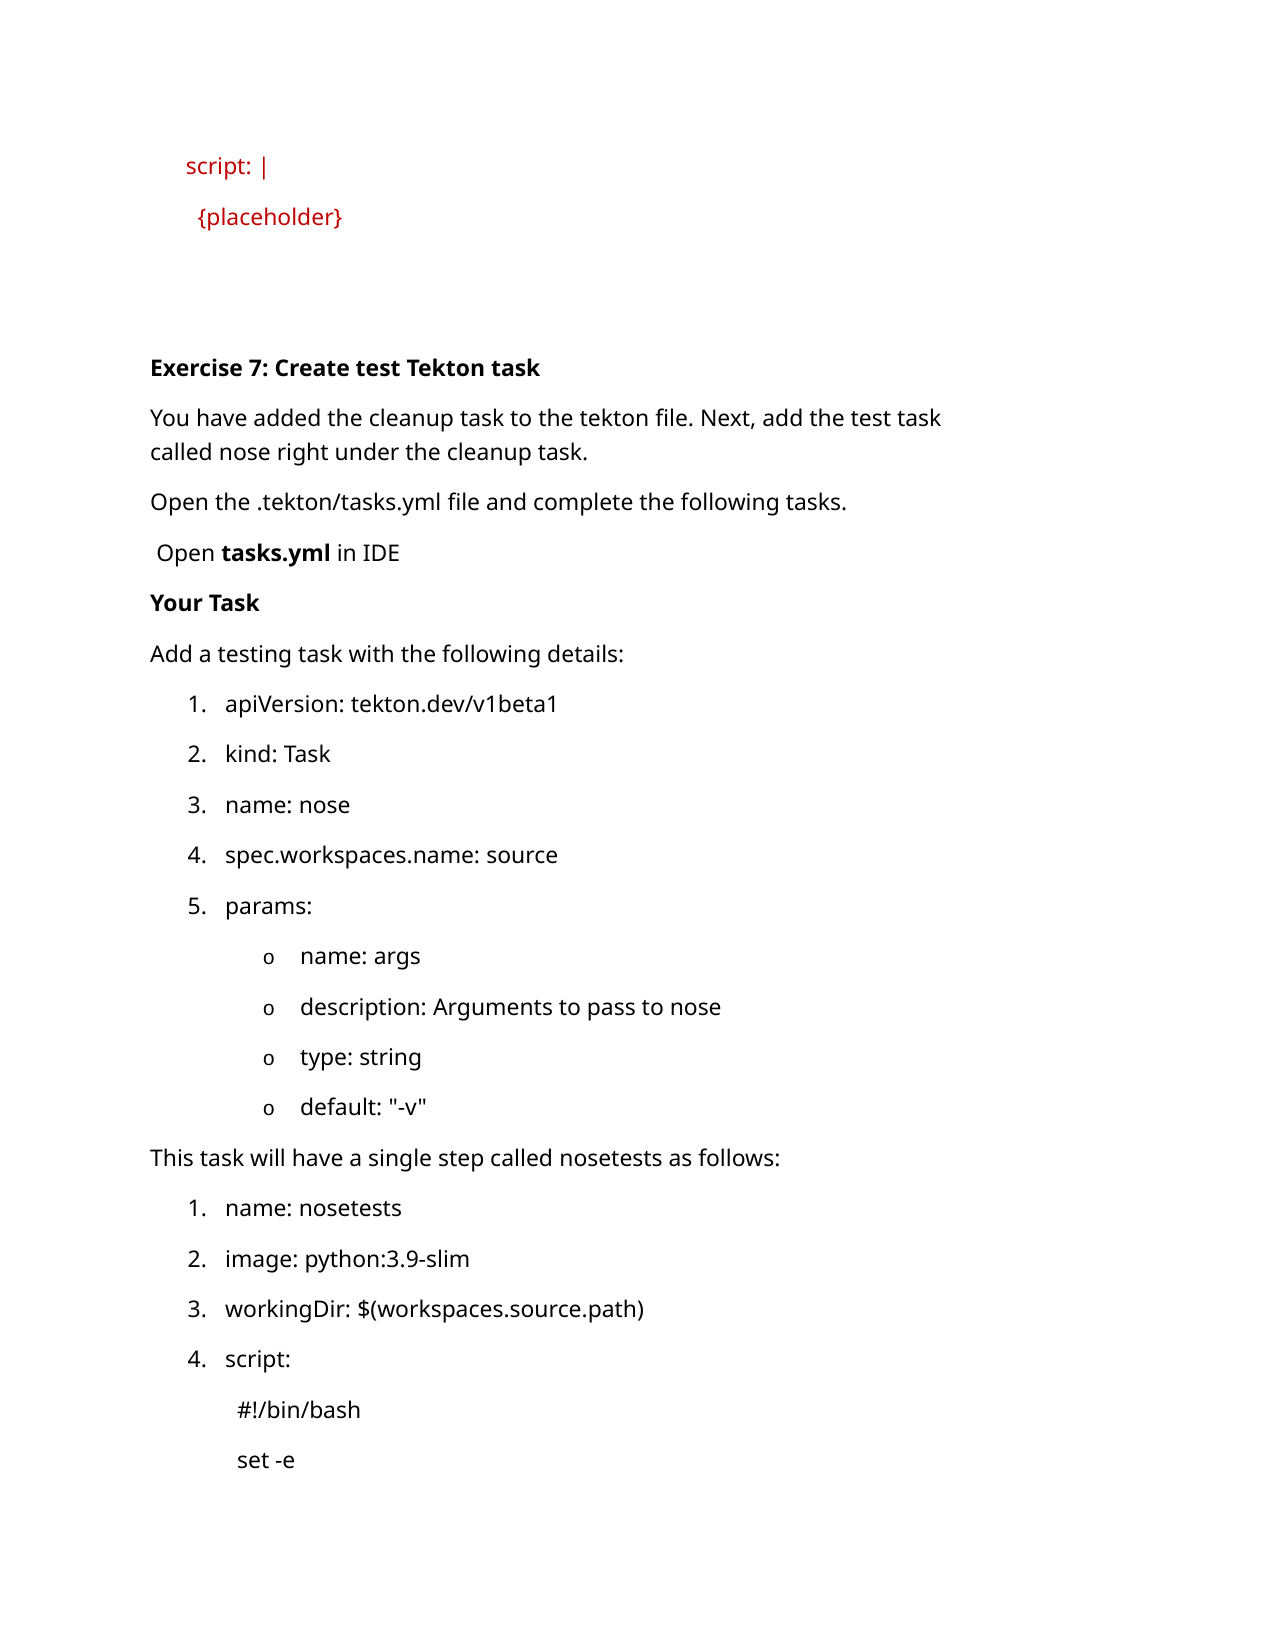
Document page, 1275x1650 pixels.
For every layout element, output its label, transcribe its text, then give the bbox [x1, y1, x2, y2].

list name: args [262, 940, 1125, 971]
list workingDir: $(workspaces.source.path) [187, 1293, 1125, 1324]
list apiVersion: tekton.dev/v1beta1 [187, 688, 1125, 719]
text Your Task [150, 587, 1125, 618]
text script: | [150, 150, 1125, 181]
list name: nose [187, 789, 1125, 820]
list type: string [262, 1041, 1125, 1072]
text You have added the cleanup task to the tekton file. Next, add the test task called nose right under the cleanup task. [150, 402, 1125, 467]
text Add a testing task with the following details: [150, 637, 1125, 669]
text set -e [225, 1444, 1125, 1475]
list name: nosetests [187, 1192, 1125, 1223]
text Exercise 7: Create test Tekton task [150, 352, 1125, 383]
text Open the .tekton/tasks.yml file and complete the following tasks. [150, 486, 1125, 517]
list default: "-v" [262, 1091, 1125, 1122]
text #!/bin/bash [225, 1394, 1125, 1425]
list script: [187, 1343, 1125, 1374]
text This task will have a single step called nosetests as follows: [150, 1142, 1125, 1173]
list description: Arguments to pass to nose [262, 990, 1125, 1022]
list kind: Task [187, 738, 1125, 769]
text {placeholder} [150, 200, 1125, 232]
text Open tasks.yml in IDE [150, 537, 1125, 568]
list params: [187, 889, 1125, 921]
list spec.workspaces.name: source [187, 839, 1125, 870]
list image: python:3.9-slim [187, 1242, 1125, 1274]
